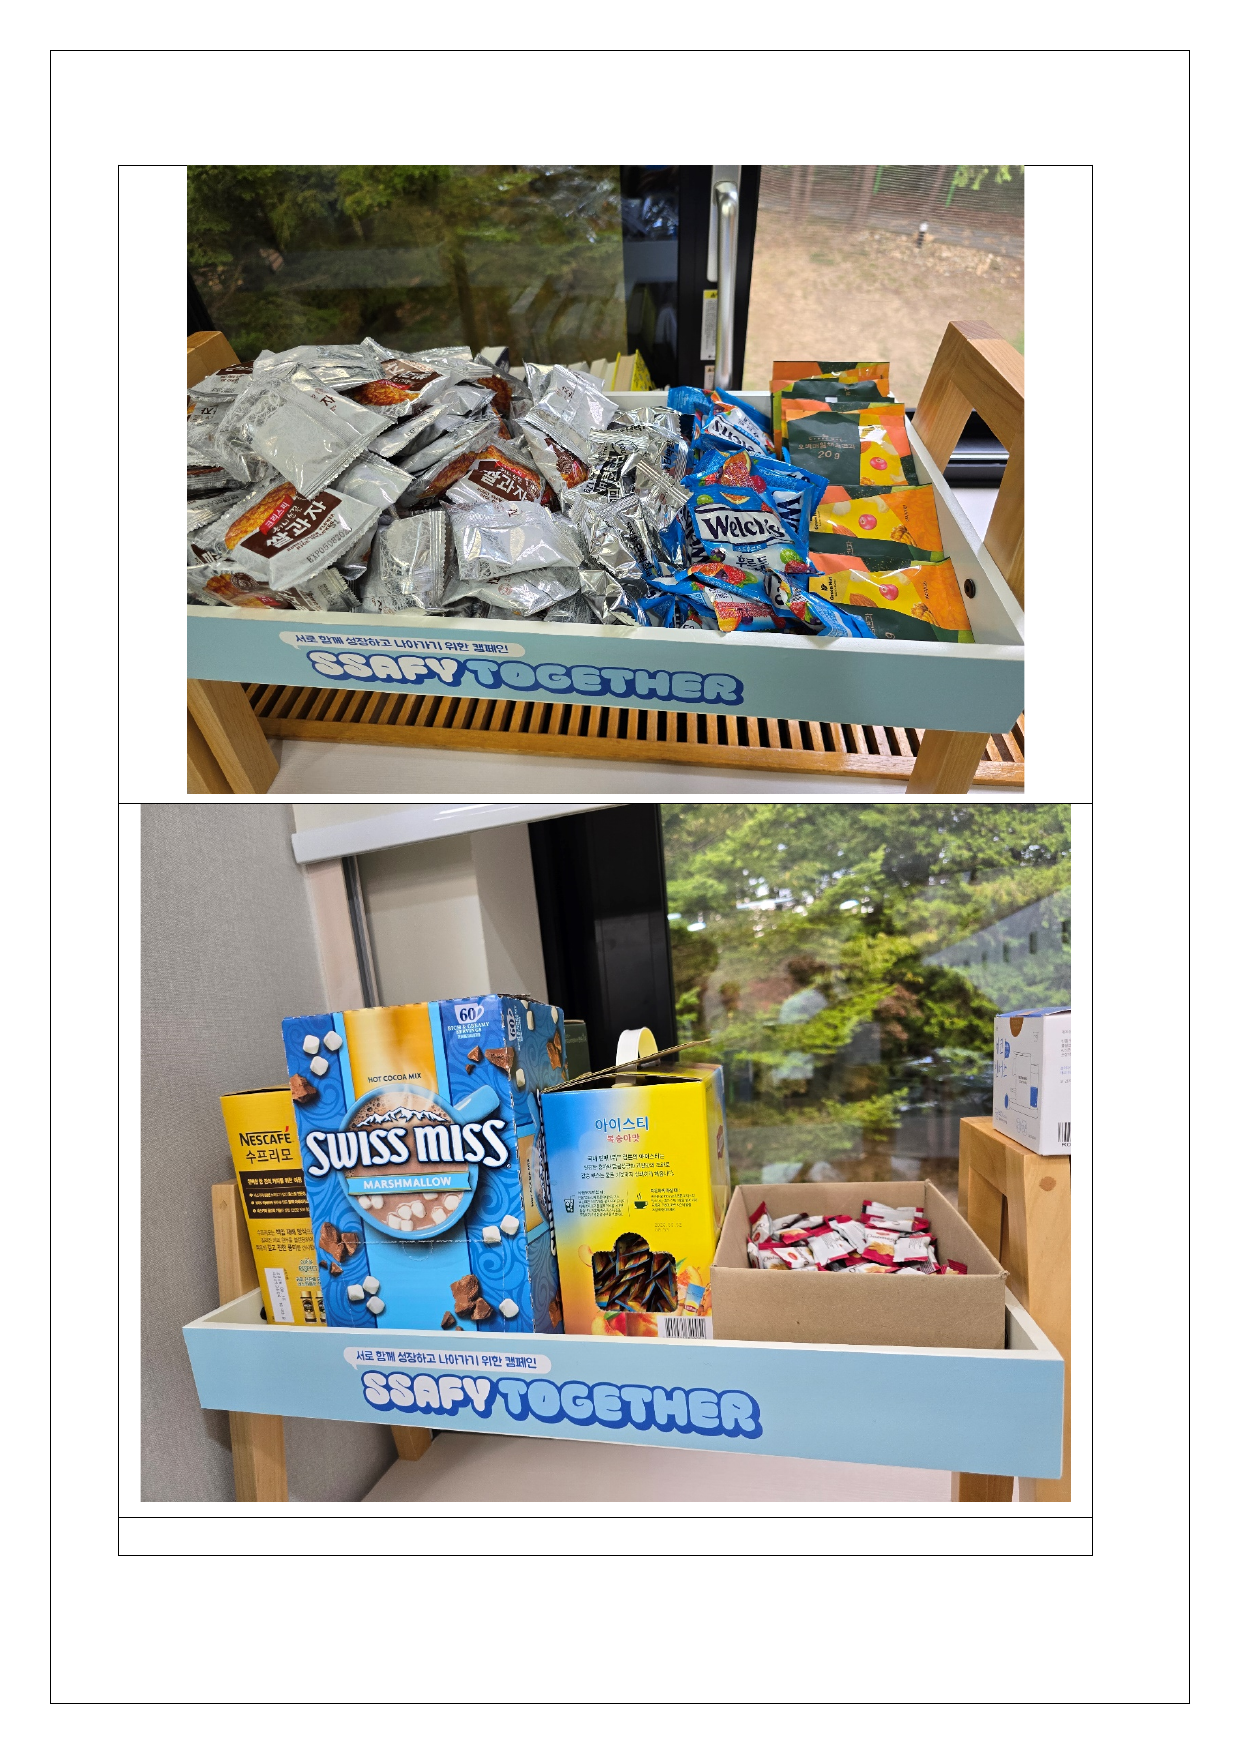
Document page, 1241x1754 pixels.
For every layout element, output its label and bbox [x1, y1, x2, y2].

picture [140, 804, 1071, 1502]
table_cell [119, 804, 1092, 1517]
table_cell [119, 166, 1092, 803]
picture [187, 165, 1025, 794]
table_cell [119, 1518, 1092, 1555]
